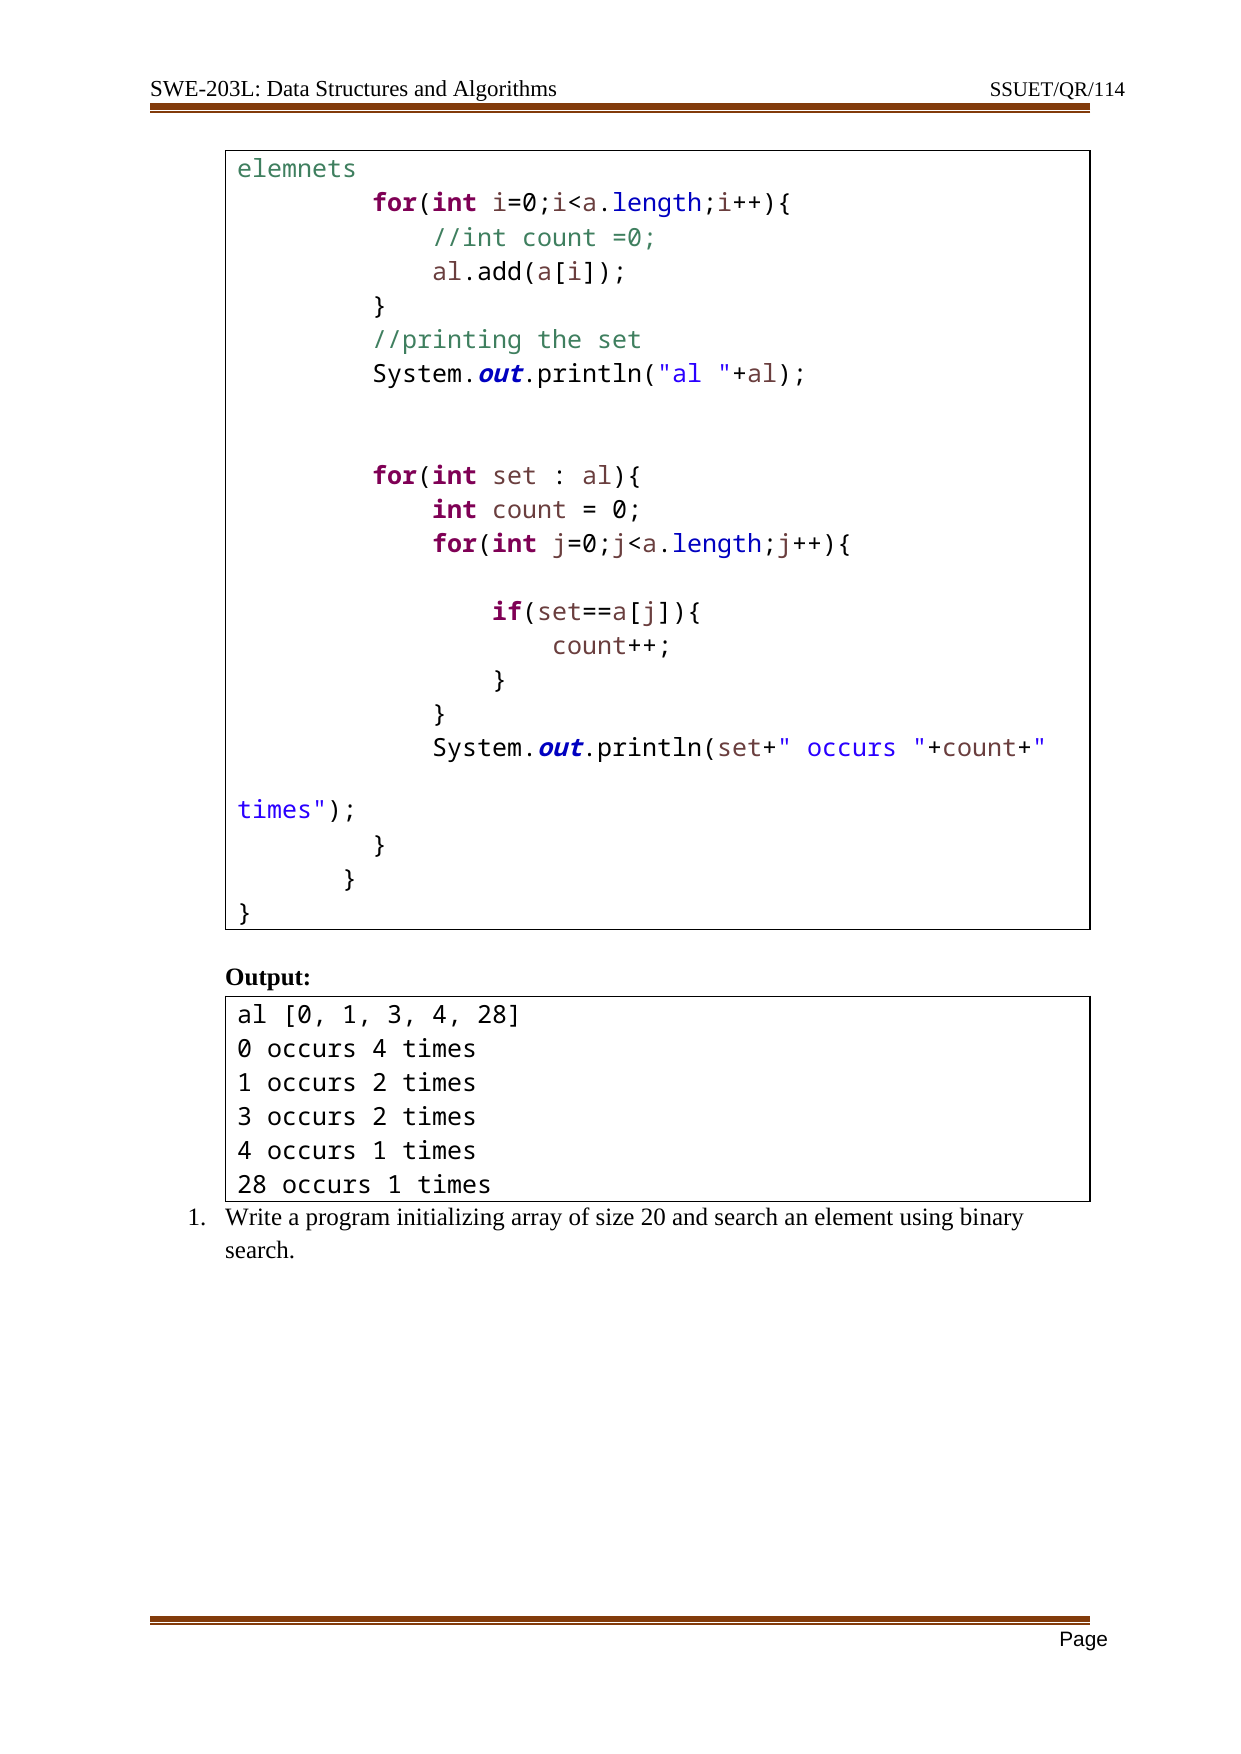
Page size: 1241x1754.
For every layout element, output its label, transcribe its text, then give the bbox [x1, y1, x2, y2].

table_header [226, 151, 1089, 928]
list Write a program initializing array of size 20 and search an element using binary search. [187, 1202, 1090, 1264]
list Output: [225, 962, 1090, 991]
table_header al [0, 1, 3, 4, 28] 0 occurs 4 times 1 occurs 2 times 3 occurs 2 times 4 occurs 1 times 28 occurs 1 times [226, 997, 1089, 1201]
